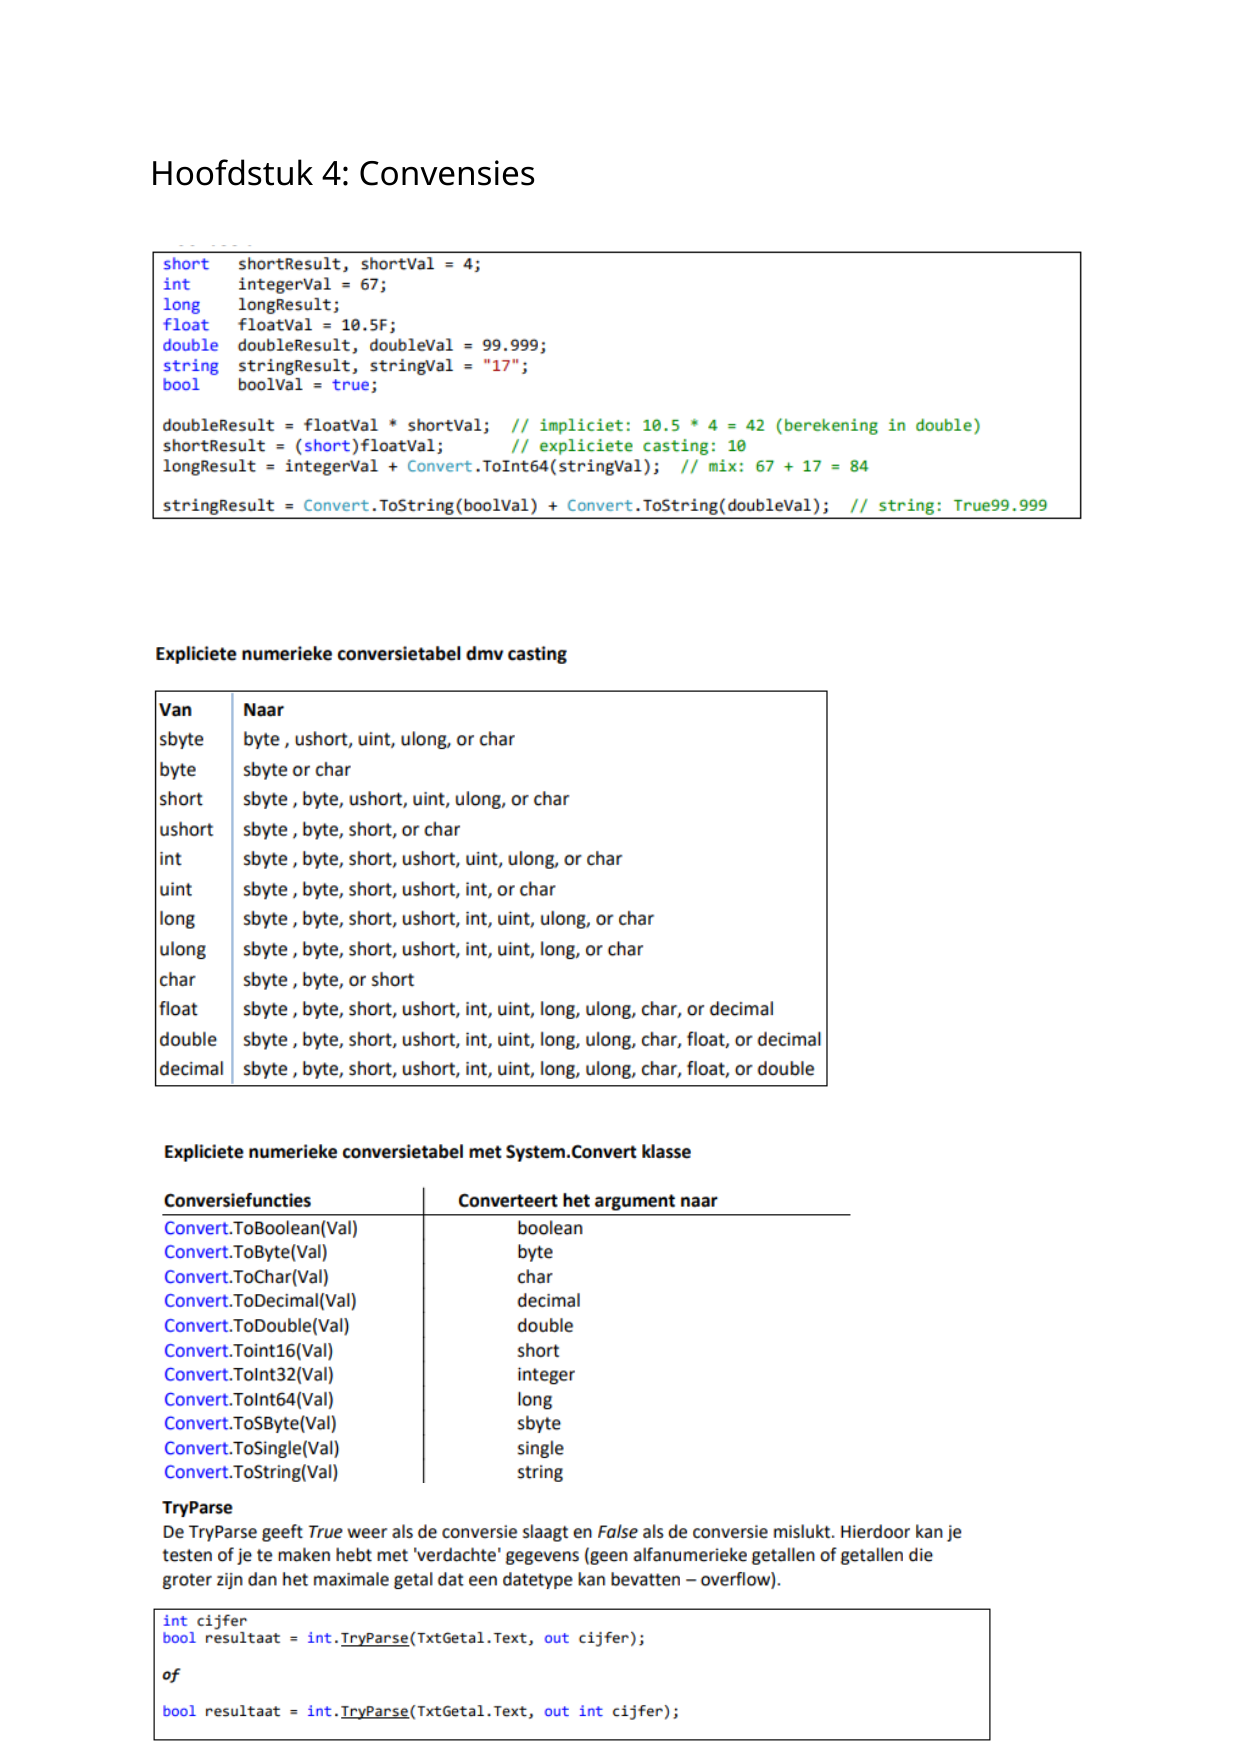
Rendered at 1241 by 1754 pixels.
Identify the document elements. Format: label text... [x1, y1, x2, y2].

picture [150, 245, 1091, 530]
picture [150, 1118, 1000, 1750]
picture [150, 642, 853, 1095]
subtitle Hoofdstuk 4: Convensies [150, 150, 1090, 195]
